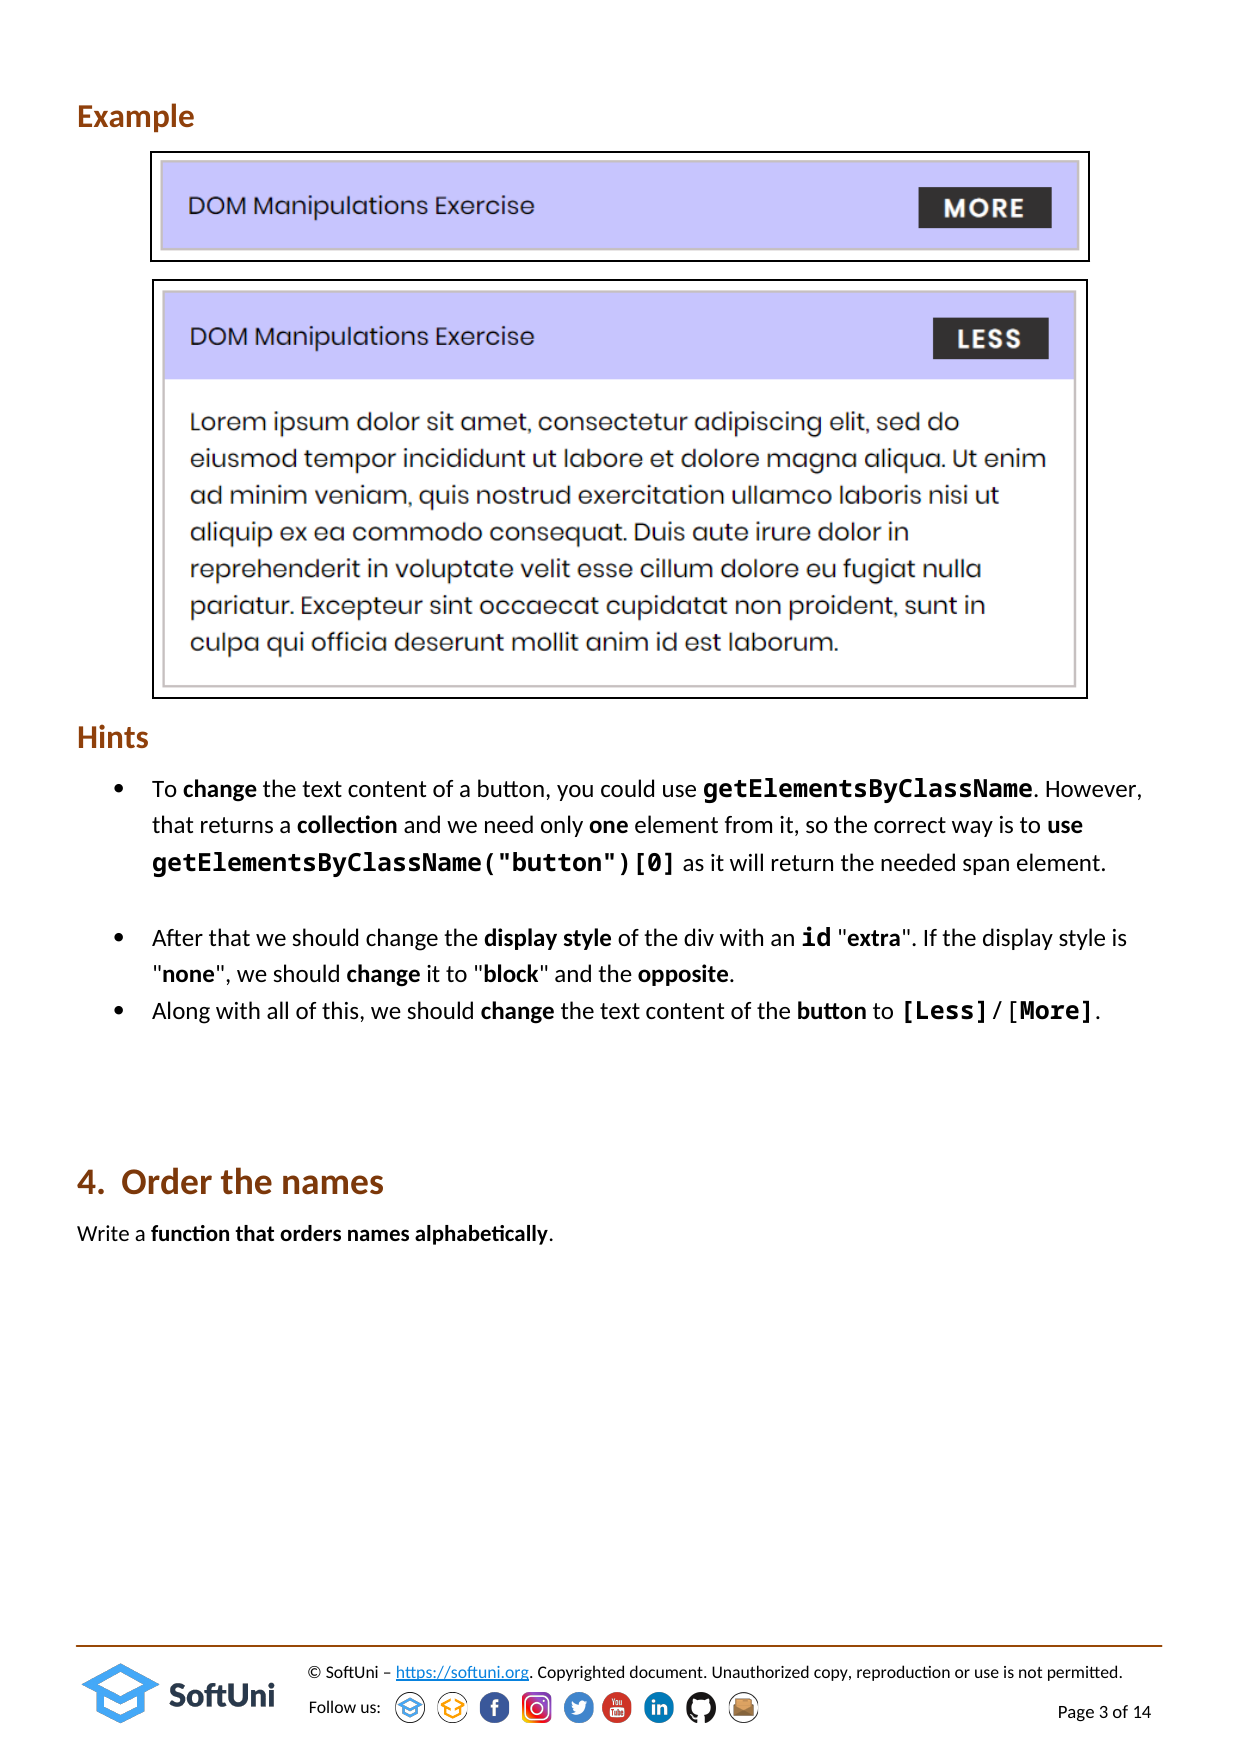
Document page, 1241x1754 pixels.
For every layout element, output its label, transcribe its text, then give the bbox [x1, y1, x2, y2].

picture [644, 1714, 653, 1723]
picture [686, 1692, 716, 1723]
picture [479, 1692, 510, 1723]
list Along with all of this, we should change the text content of the button to [Less]/[More]. [114, 993, 1163, 1027]
subtitle Order the names [77, 1158, 1163, 1203]
picture [152, 153, 1088, 260]
picture [522, 1692, 552, 1723]
text Hints [77, 716, 1163, 756]
picture [728, 1692, 759, 1723]
picture [665, 1714, 674, 1723]
picture [644, 1692, 653, 1701]
picture [154, 281, 1086, 697]
picture [75, 1658, 281, 1729]
picture [437, 1692, 468, 1723]
list To change the text content of a button, you could use getElementsByClassName. However, that returns a collection and we need only one element from it, so the correct way is to use getElementsByClassName("button")[0] as it will return the needed span element. [114, 771, 1163, 879]
picture [602, 1692, 632, 1723]
text Write a function that orders names alphabetically. [77, 1219, 1163, 1247]
text Example [77, 95, 1163, 136]
list After that we should change the display style of the div with an id "extra". If the display style is "none", we should change it to "block" and the opposite. [114, 919, 1163, 988]
picture [564, 1692, 594, 1723]
picture [658, 1705, 667, 1714]
picture [395, 1692, 425, 1723]
picture [665, 1692, 674, 1701]
